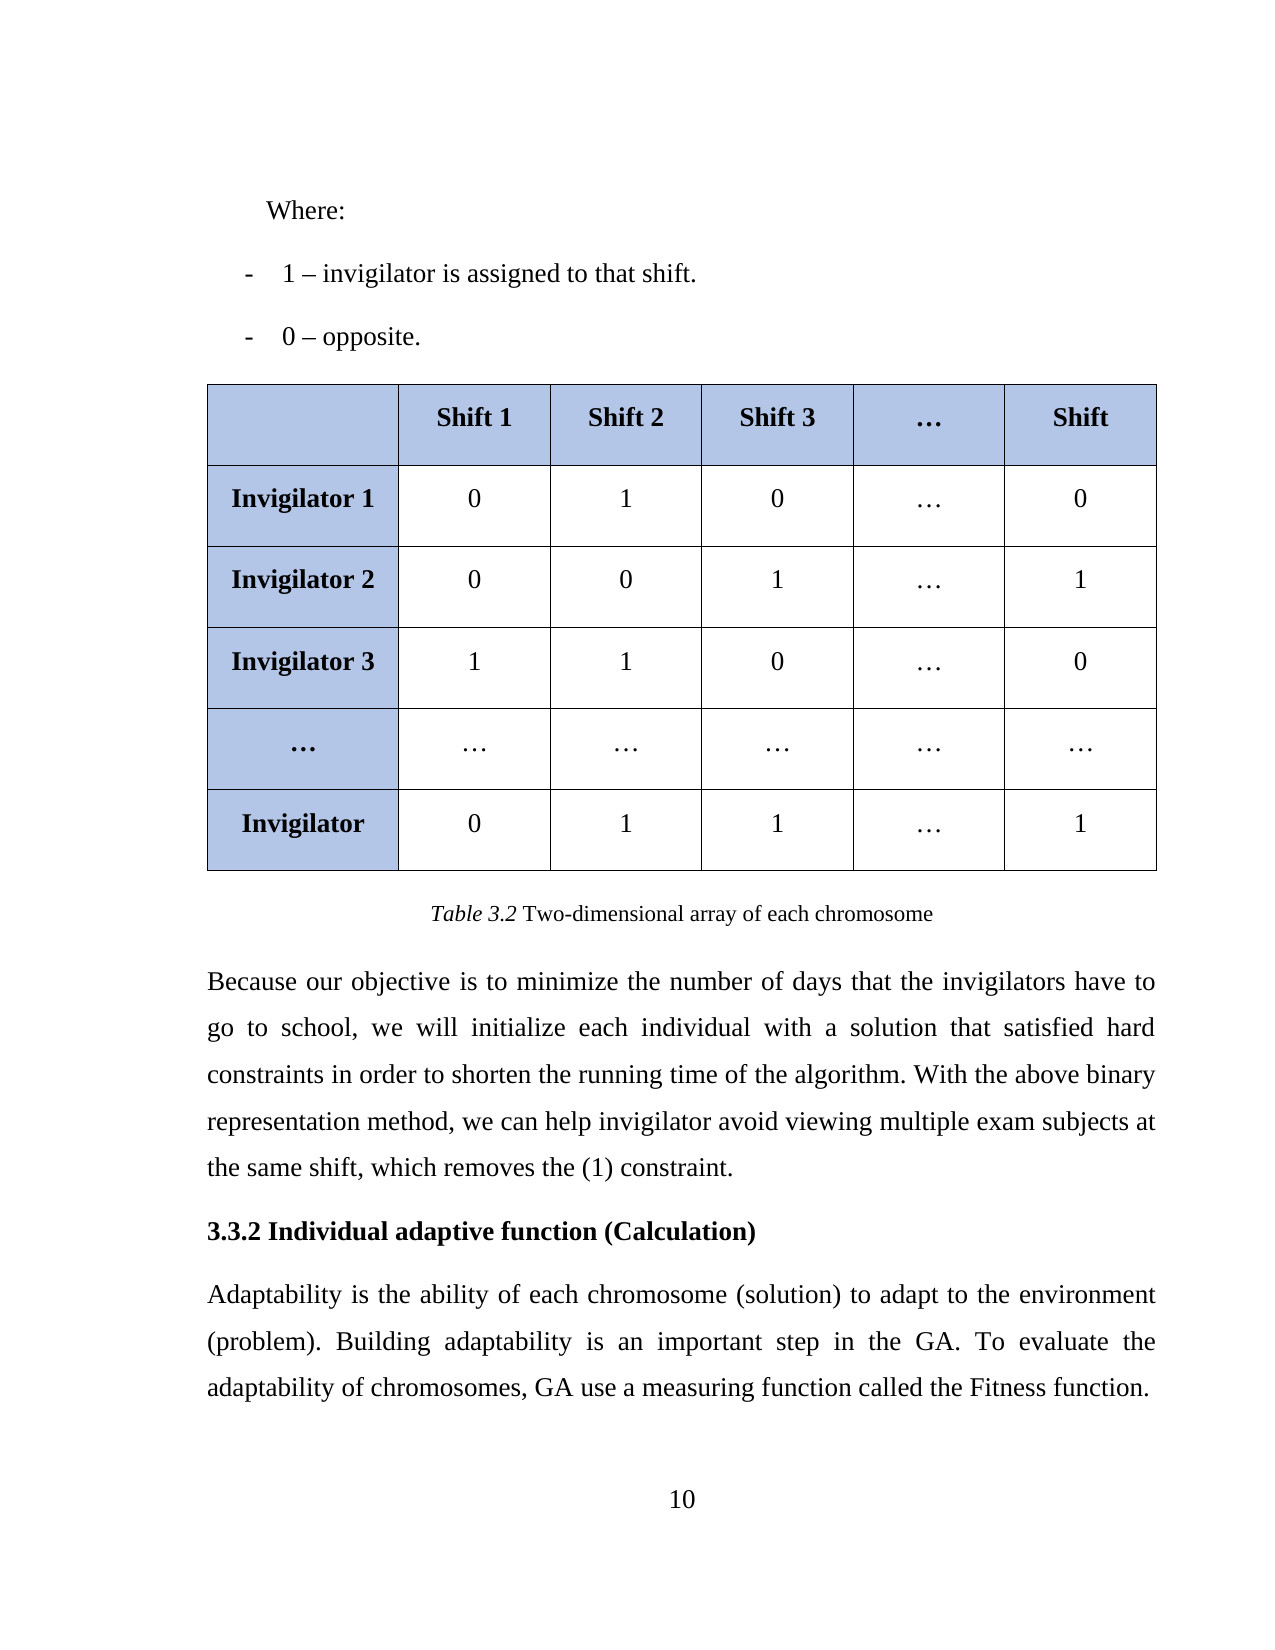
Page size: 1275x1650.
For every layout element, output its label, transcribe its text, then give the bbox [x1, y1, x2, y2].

table_cell Invigilator [208, 790, 398, 870]
table_cell 0 [1005, 628, 1156, 708]
text Adaptability is the ability of each chromosome (solution) to adapt to the environment (problem). Building adaptability is an important step in the GA. To evaluate the adaptability of chromosomes, GA use a measuring function called the Fitness function. [207, 1278, 1157, 1403]
table_cell … [551, 709, 701, 789]
table_cell 1 [1005, 547, 1156, 627]
table_cell 0 [1005, 466, 1156, 546]
table_cell 0 [702, 466, 853, 546]
table_cell … [854, 466, 1004, 546]
table_cell 1 [399, 628, 550, 708]
table_header [208, 385, 398, 465]
table_header Shift 1 [399, 385, 550, 465]
table_cell 0 [399, 466, 550, 546]
table_cell 0 [702, 628, 853, 708]
table_cell … [208, 709, 398, 789]
table_cell Invigilator 3 [208, 628, 398, 708]
table_cell 0 [551, 547, 701, 627]
table_header … [854, 385, 1004, 465]
table_cell … [399, 709, 550, 789]
text Where: [207, 194, 1157, 225]
subtitle 3..2 Individual adaptive function (Calculation) [207, 1215, 1157, 1246]
table_cell 1 [551, 628, 701, 708]
table_cell … [1005, 709, 1156, 789]
table_cell 1 [1005, 790, 1156, 870]
table_cell 1 [702, 547, 853, 627]
table_header Shift 2 [551, 385, 701, 465]
table_cell Invigilator 2 [208, 547, 398, 627]
table_header Shift [1005, 385, 1156, 465]
table_cell 0 [399, 790, 550, 870]
text Table 3.2 Two-dimensional array of each chromosome [207, 900, 1157, 927]
table_cell 1 [551, 466, 701, 546]
table_cell … [702, 709, 853, 789]
table_cell … [854, 628, 1004, 708]
table_cell 1 [551, 790, 701, 870]
table_cell … [854, 709, 1004, 789]
list 1 – invigilator is assigned to that shift. [244, 257, 1157, 288]
table_cell 0 [399, 547, 550, 627]
table_cell 1 [702, 790, 853, 870]
list 0 – opposite. [244, 321, 1157, 352]
table_header Shift 3 [702, 385, 853, 465]
table_cell Invigilator 1 [208, 466, 398, 546]
text is to minimize the number of days that the invigilators have to go to school, we will initialize each individual with a solution that satisfied hard constraints in order to shorten the running time of the algorithm. With the above binary representation method we can help invigilator avoid viewing multiple exam subjects at the same shift, which removes the (1) constraint. [207, 965, 1157, 1183]
table_cell … [854, 790, 1004, 870]
table_cell … [854, 547, 1004, 627]
